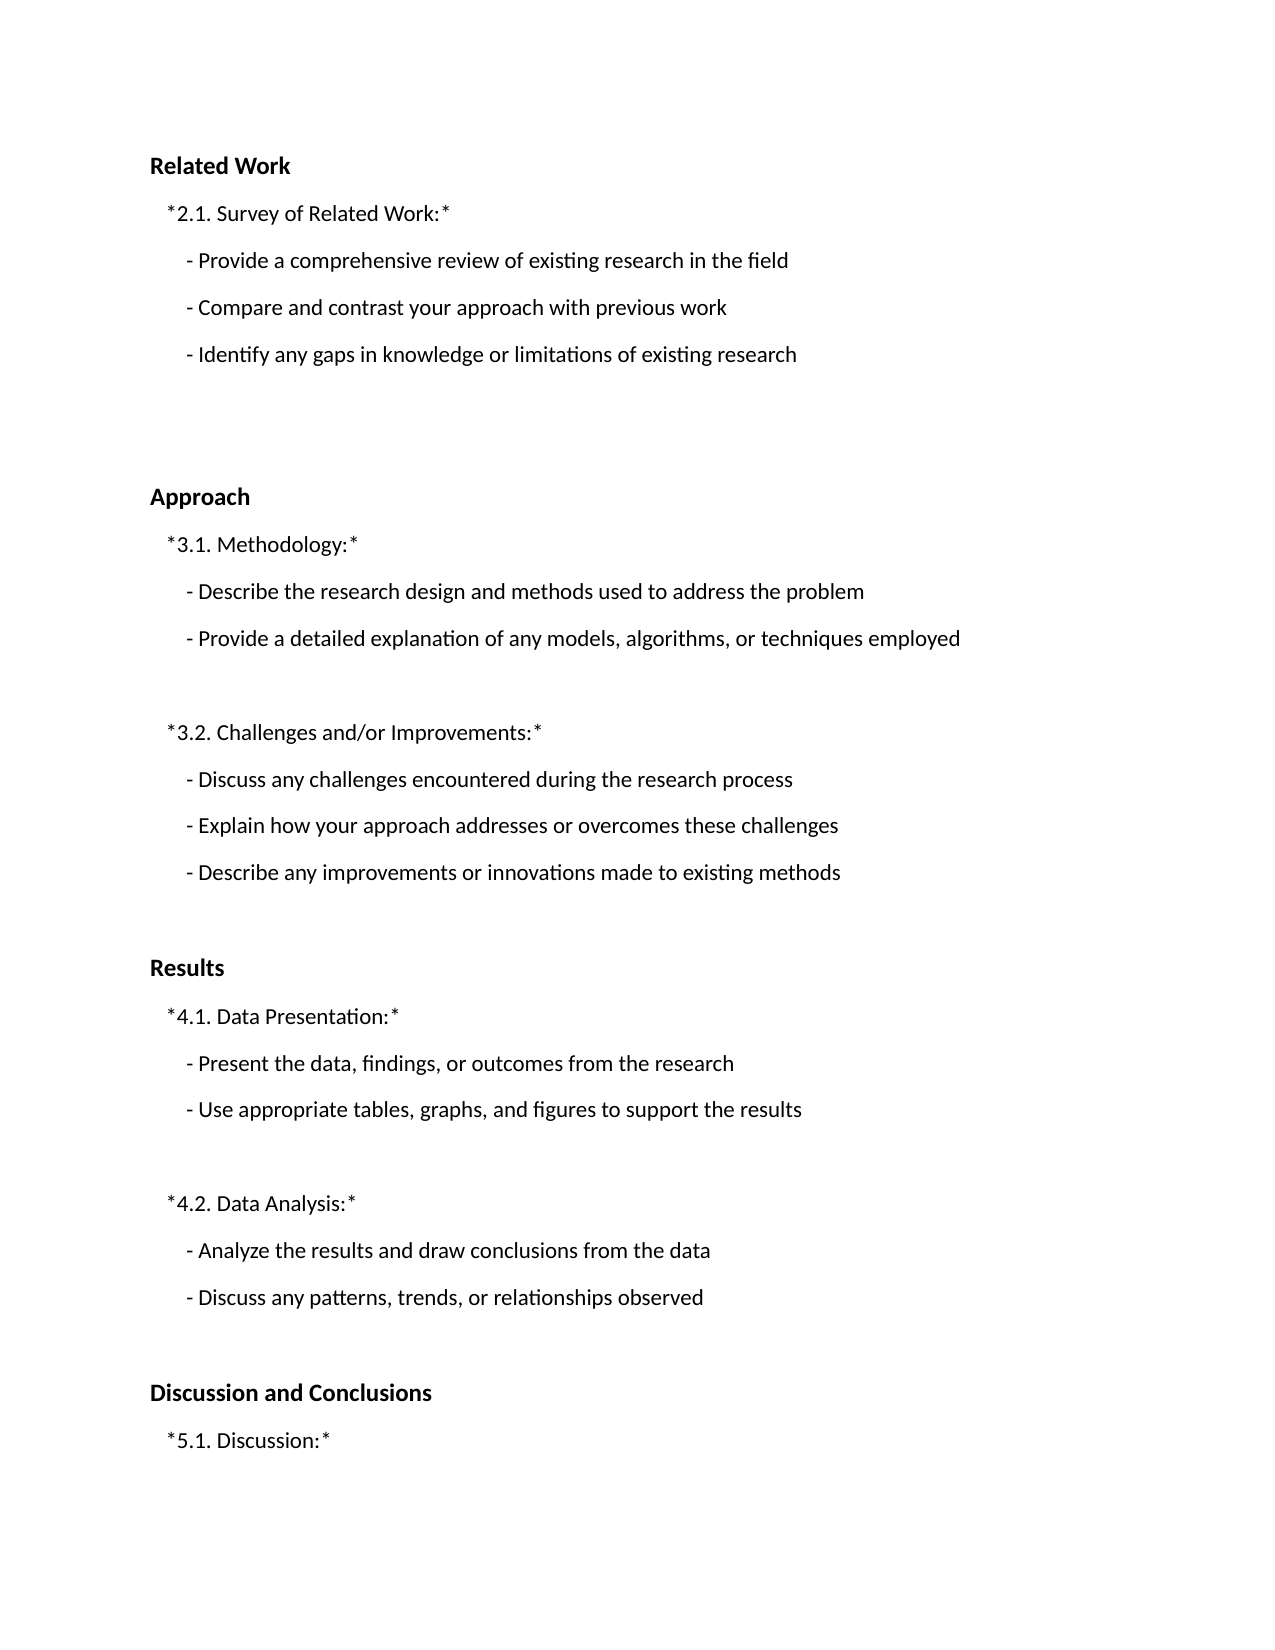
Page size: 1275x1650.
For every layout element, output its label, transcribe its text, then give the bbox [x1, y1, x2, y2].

text - Provide a detailed explanation of any models, algorithms, or techniques employed [150, 624, 1125, 652]
text *3.1. Methodology:* [150, 530, 1125, 558]
text Results [150, 952, 1125, 983]
text *4.1. Data Presentation:* [150, 1002, 1125, 1030]
text - Present the data, findings, or outcomes from the research [150, 1049, 1125, 1077]
text *4.2. Data Analysis:* [150, 1189, 1125, 1217]
text *3.2. Challenges and/or Improvements:* [150, 718, 1125, 746]
text Related Work [150, 150, 1125, 181]
text - Analyze the results and draw conclusions from the data [150, 1236, 1125, 1264]
text - Identify any gaps in knowledge or limitations of existing research [150, 340, 1125, 368]
text Discussion and Conclusions [150, 1377, 1125, 1407]
text - Discuss any patterns, trends, or relationships observed [150, 1283, 1125, 1311]
text *2.1. Survey of Related Work:* [150, 199, 1125, 228]
text *5.1. Discussion:* [150, 1426, 1125, 1454]
text Approach [150, 481, 1125, 511]
text - Discuss any challenges encountered during the research process [150, 765, 1125, 793]
text - Describe the research design and methods used to address the problem [150, 577, 1125, 605]
text - Use appropriate tables, graphs, and figures to support the results [150, 1096, 1125, 1124]
text - Describe any improvements or innovations made to existing methods [150, 858, 1125, 887]
text - Provide a comprehensive review of existing research in the field [150, 246, 1125, 274]
text - Compare and contrast your approach with previous work [150, 293, 1125, 321]
text - Explain how your approach addresses or overcomes these challenges [150, 812, 1125, 840]
